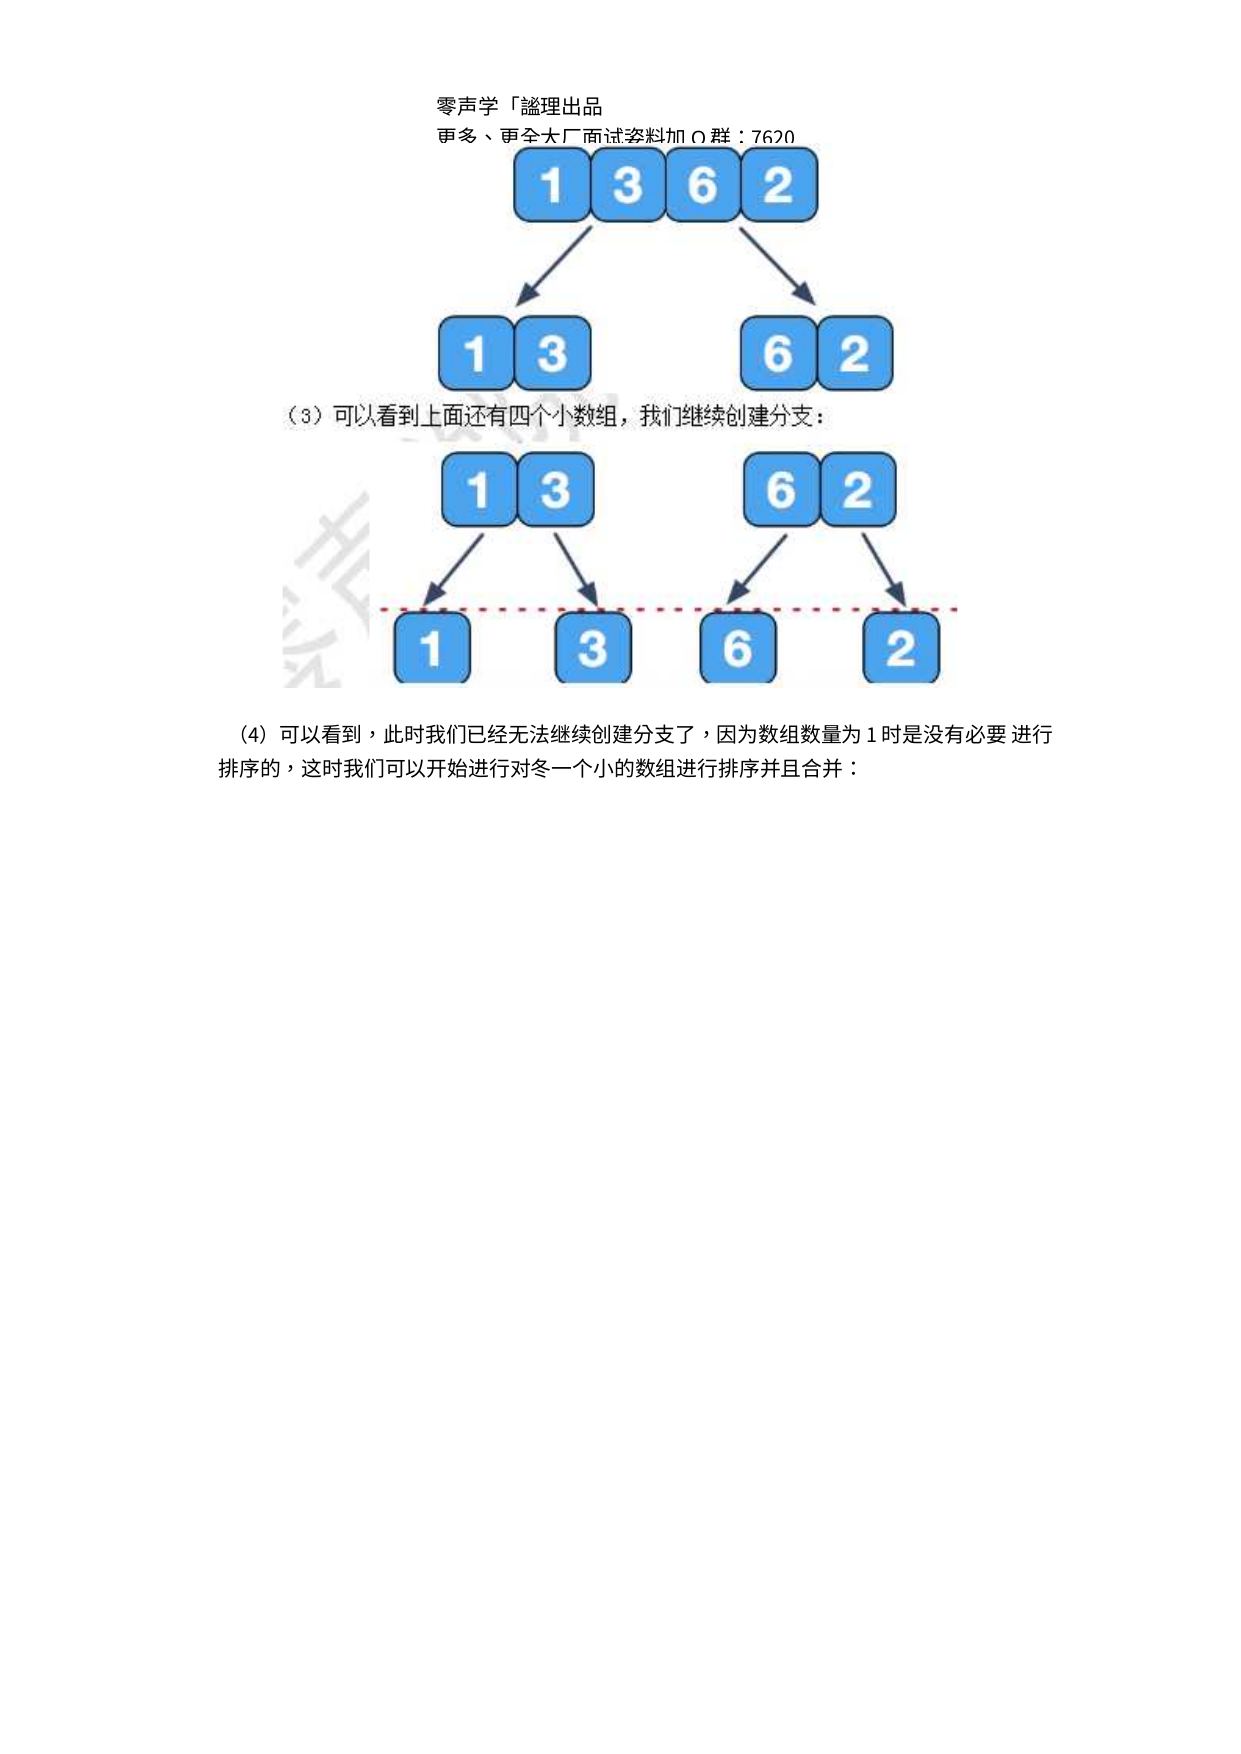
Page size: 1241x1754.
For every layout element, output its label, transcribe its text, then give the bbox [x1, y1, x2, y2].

picture [282, 143, 958, 688]
text （4）可以看到，此时我们已经无法继续创建分支了，因为数组数量为1时是没有必要 进行排序的，这时我们可以开始进行对冬一个小的数组进行排序并且合并： [218, 714, 1066, 783]
